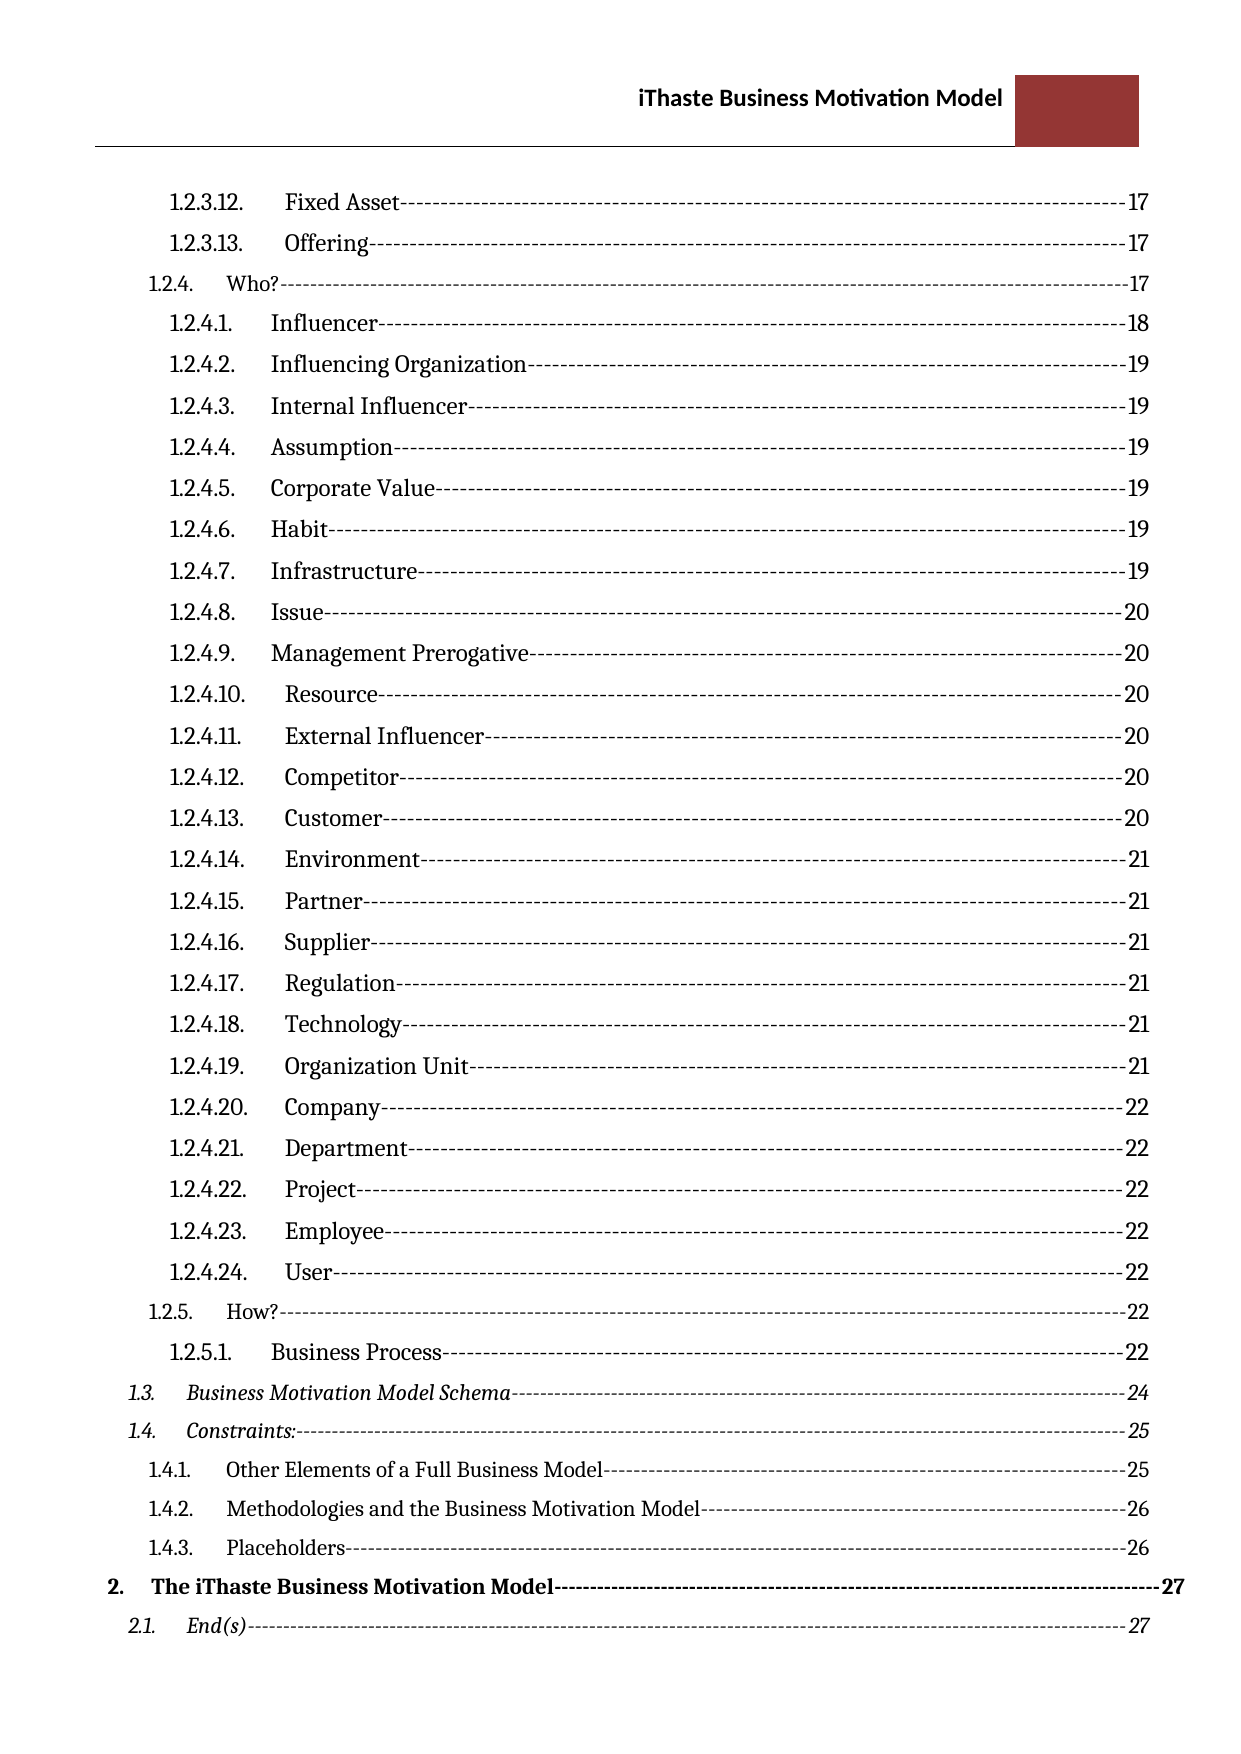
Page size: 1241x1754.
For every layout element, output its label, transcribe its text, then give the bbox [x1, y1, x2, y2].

text 1.2.5.1. Business Process 22 [170, 1338, 1151, 1367]
text 1.2.4.13. Customer 20 [170, 804, 1151, 833]
text 1.2.3.13. Offering 17 [170, 229, 1151, 258]
text 1.2.4.6. Habit 19 [170, 515, 1151, 544]
text 1.2.4.15. Partner 21 [170, 887, 1151, 915]
text 1.2.4.19. Organization Unit 21 [170, 1052, 1151, 1080]
text 1.2.4.9. Management Prerogative 20 [170, 639, 1151, 668]
text 1.4.1. Other Elements of a Full Business Model 25 [149, 1457, 1151, 1483]
text 1.2.4.24. User 22 [170, 1258, 1151, 1287]
text 1.2.4.12. Competitor 20 [170, 763, 1151, 792]
text 1.2.4.2. Influencing Organization 19 [170, 350, 1151, 379]
text 1.2.4.3. Internal Influencer 19 [170, 392, 1151, 420]
text 1.4.2. Methodologies and the Business Motivation Model 26 [149, 1496, 1151, 1522]
text 1.2.4.7. Infrastructure 19 [170, 557, 1151, 585]
text 2. The iThaste Business Motivation Model 27 [107, 1573, 1151, 1600]
text 1.2.4. Who? 17 [149, 270, 1151, 297]
text 1.2.4.5. Corporate Value 19 [170, 474, 1151, 503]
text 1.2.4.4. Assumption 19 [170, 433, 1151, 462]
text 1.2.4.21. Department 22 [170, 1134, 1151, 1163]
text 1.2.4.14. Environment 21 [170, 845, 1151, 874]
text 1.2.4.10. Resource 20 [170, 680, 1151, 709]
text 1.2.5. How? 22 [149, 1299, 1151, 1326]
text 1.2.3.12. Fixed Asset 17 [170, 188, 1151, 217]
text 1.2.4.1. Influencer 18 [170, 309, 1151, 338]
text 1.2.4.20. Company 22 [170, 1093, 1151, 1122]
text 1.4.3. Placeholders 26 [149, 1535, 1151, 1561]
text 2.1. End(s) 27 [128, 1612, 1151, 1639]
text 1.3. Business Motivation Model Schema 24 [128, 1379, 1151, 1406]
text 1.2.4.8. Issue 20 [170, 598, 1151, 627]
text 1.4. Constraints: 25 [128, 1418, 1151, 1444]
text 1.2.4.18. Technology 21 [170, 1010, 1151, 1039]
text 1.2.4.17. Regulation 21 [170, 969, 1151, 998]
text 1.2.4.16. Supplier 21 [170, 928, 1151, 957]
text 1.2.4.11. External Influencer 20 [170, 722, 1151, 750]
text 1.2.4.22. Project 22 [170, 1175, 1151, 1204]
text 1.2.4.23. Employee 22 [170, 1217, 1151, 1245]
